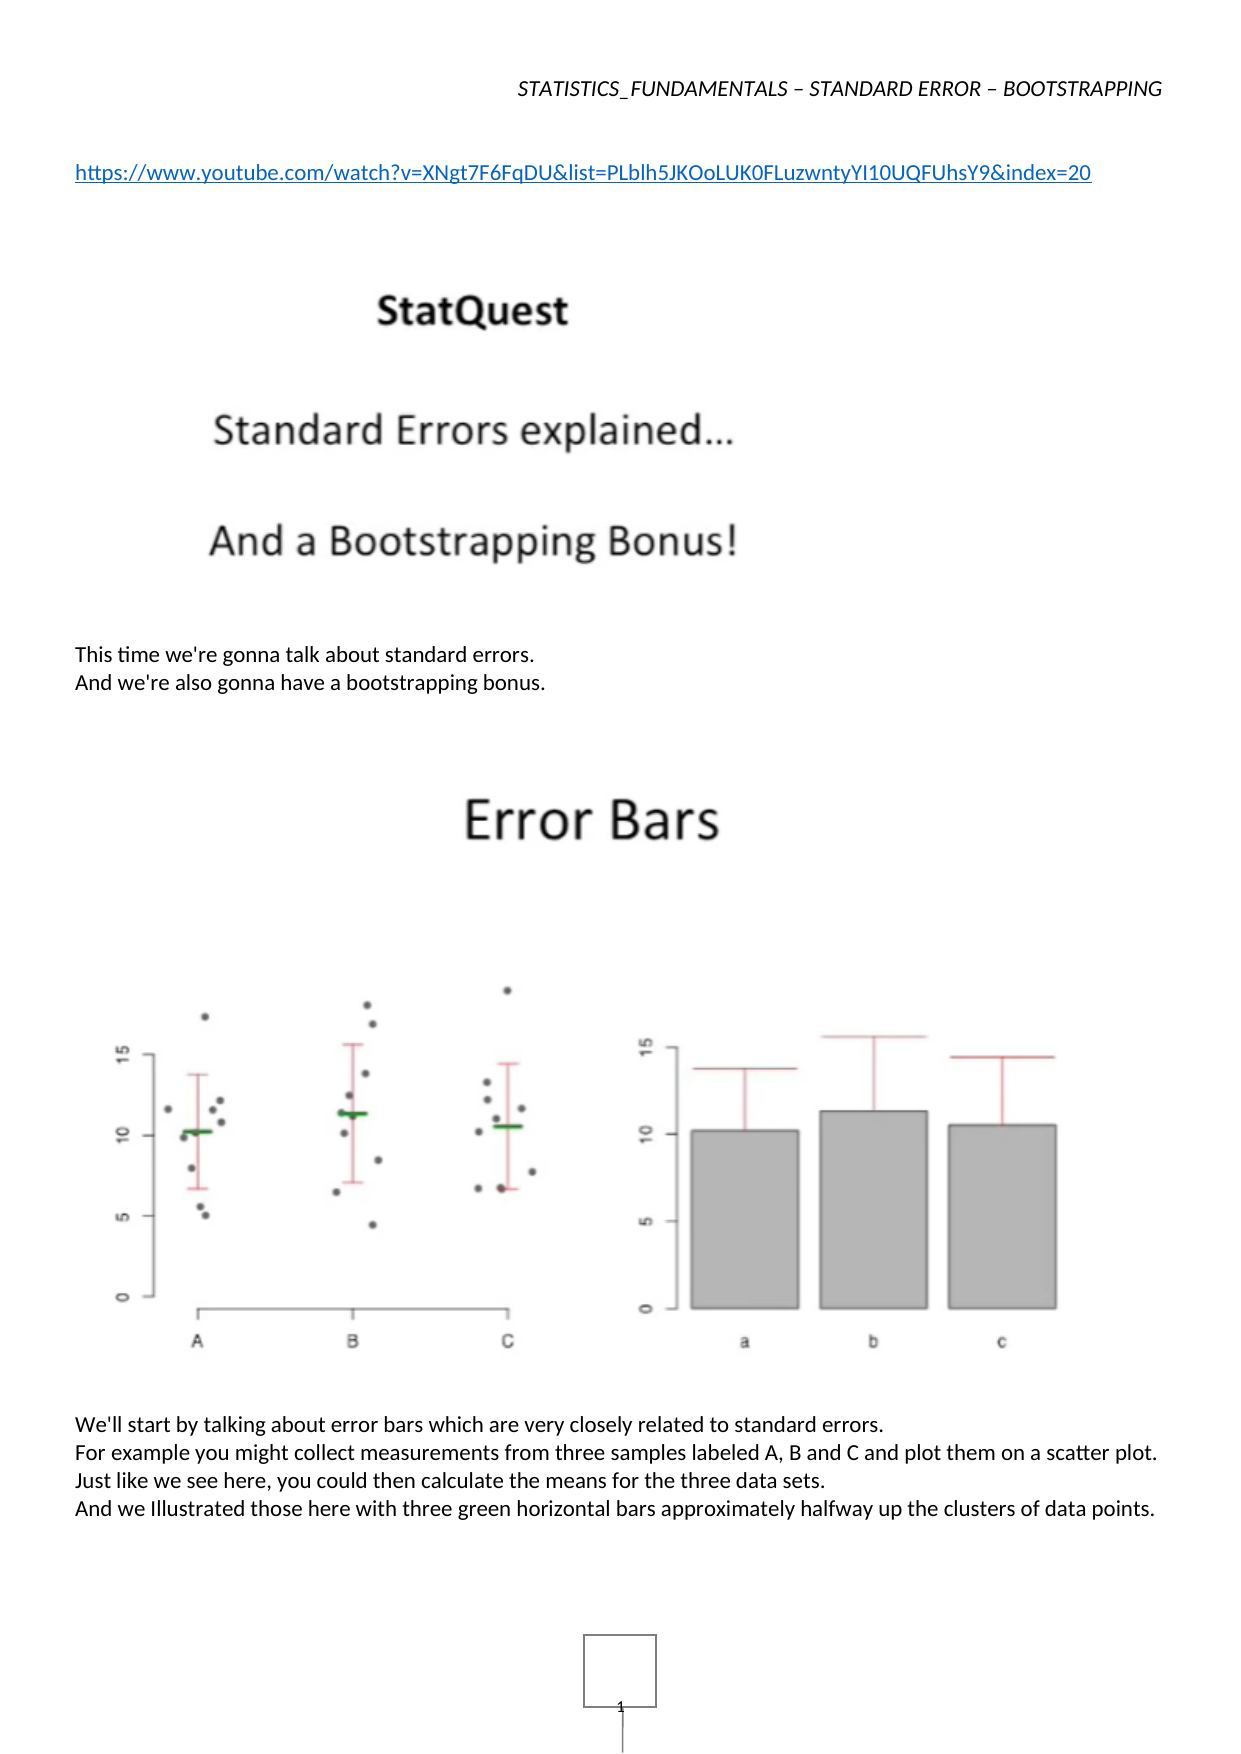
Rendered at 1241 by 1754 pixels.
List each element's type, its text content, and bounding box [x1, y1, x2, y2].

text And we Illustrated those here with three green horizontal bars approximately halfway up the clusters of data points. [75, 1494, 1165, 1523]
text And we're also gonna have a bootstrapping bonus. [75, 668, 1165, 696]
text This time we're gonna talk about standard errors. [75, 640, 1165, 668]
picture [75, 724, 1097, 1411]
text For example you might collect measurements from three samples labeled A, B and C and plot them on a scatter plot. Just like we see here, you could then calculate the means for the three data sets. [75, 1438, 1165, 1494]
picture [75, 213, 838, 641]
text https://www.youtube.com/watch?v=XNgt7F6FqDU&list=PLblh5JKOoLUK0FLuzwntyYI10UQFUhsY9&index=20 [75, 158, 1165, 186]
text We'll start by talking about error bars which are very closely related to standard errors. [75, 1411, 1165, 1438]
